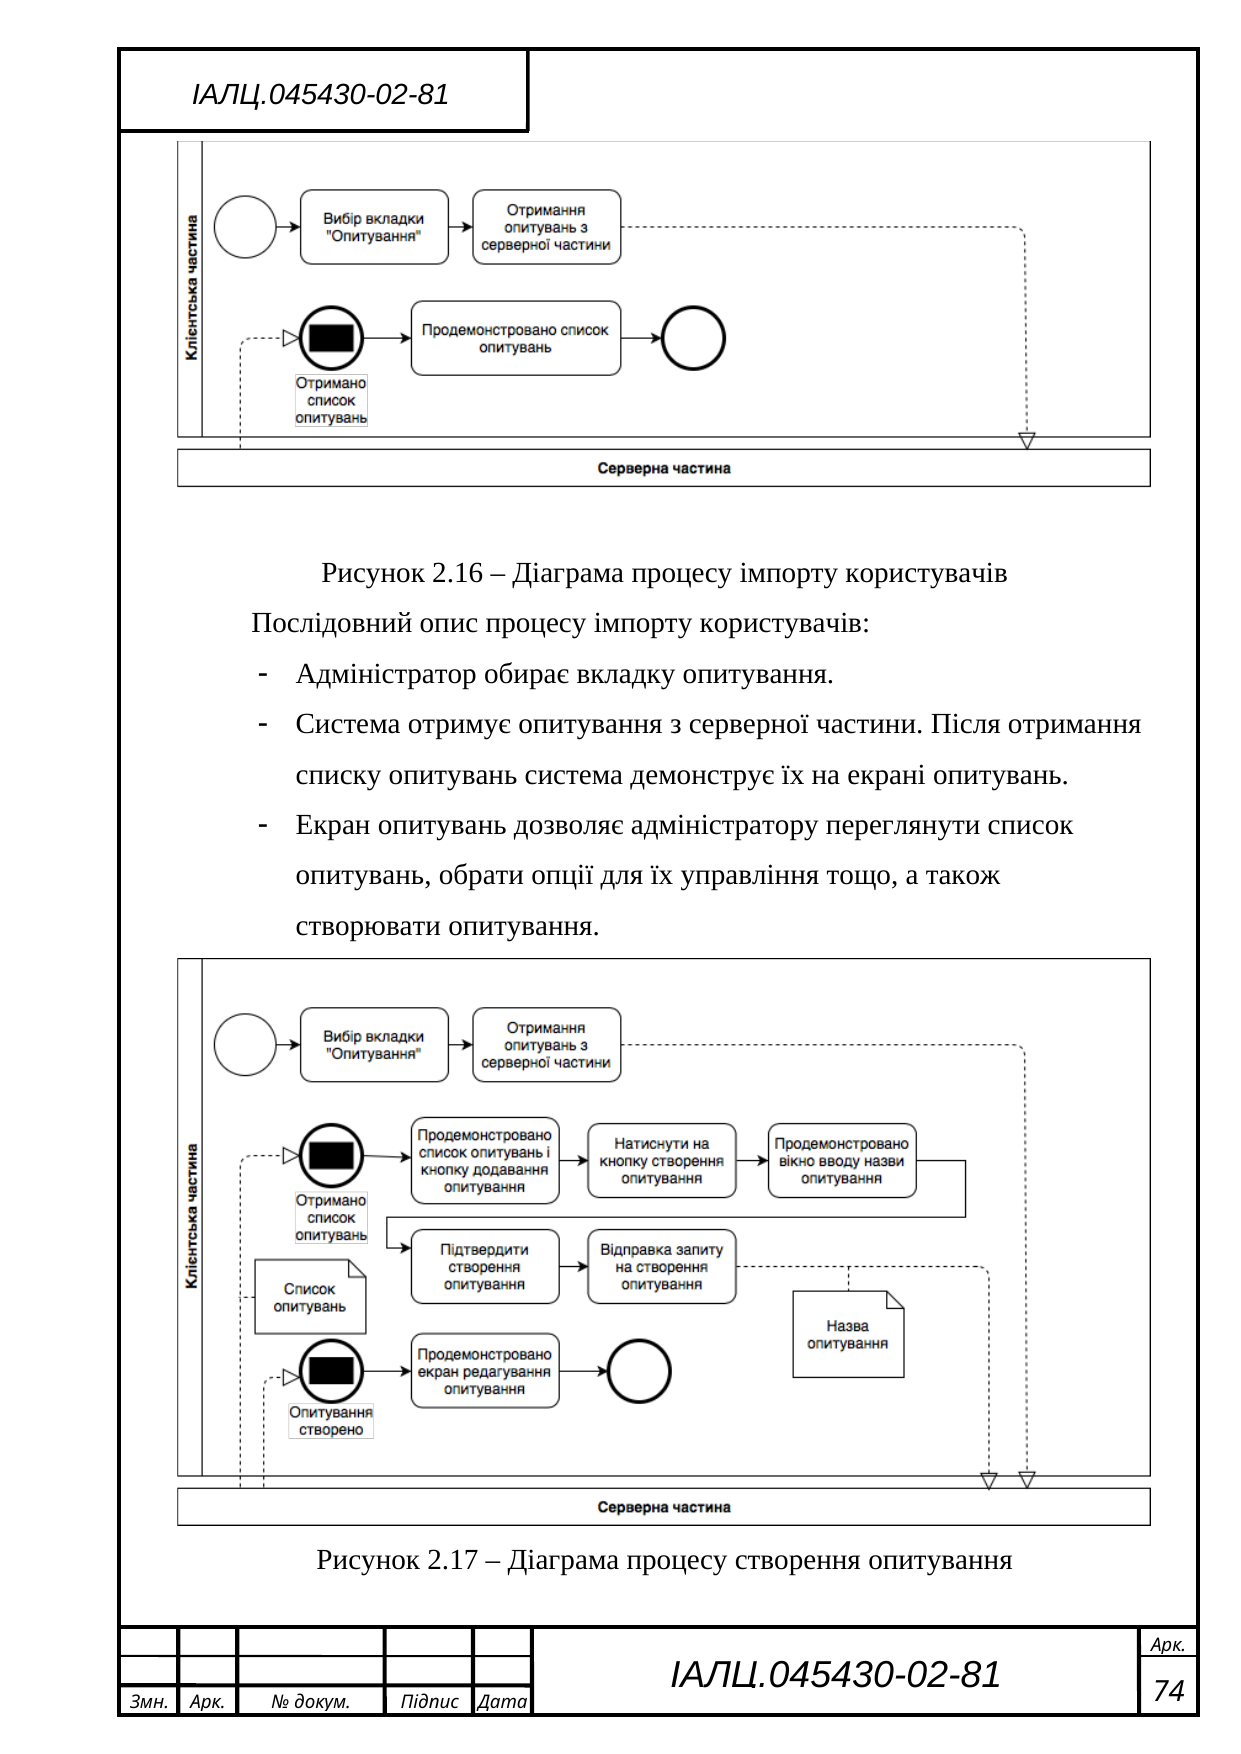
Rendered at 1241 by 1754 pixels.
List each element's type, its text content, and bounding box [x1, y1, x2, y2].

list Адміністратор обирає вкладку опитування. [258, 656, 1152, 689]
picture [177, 958, 1151, 1526]
text Рисунок 2.16 – Діаграма процесу імпорту користувачів [177, 555, 1152, 589]
list Екран опитувань дозволяє адміністратору переглянути список опитувань, обрати опції для їх управління тощо, а також створювати опитування. [258, 807, 1152, 941]
list Система отримує опитування з серверної частини. Після отримання списку опитувань система демонструє їх на екрані опитувань. [258, 706, 1152, 790]
picture [177, 141, 1151, 539]
text Рисунок 2.17 – Діаграма процесу створення опитування [177, 1542, 1152, 1576]
text Послідовний опис процесу імпорту користувачів: [177, 606, 1152, 639]
